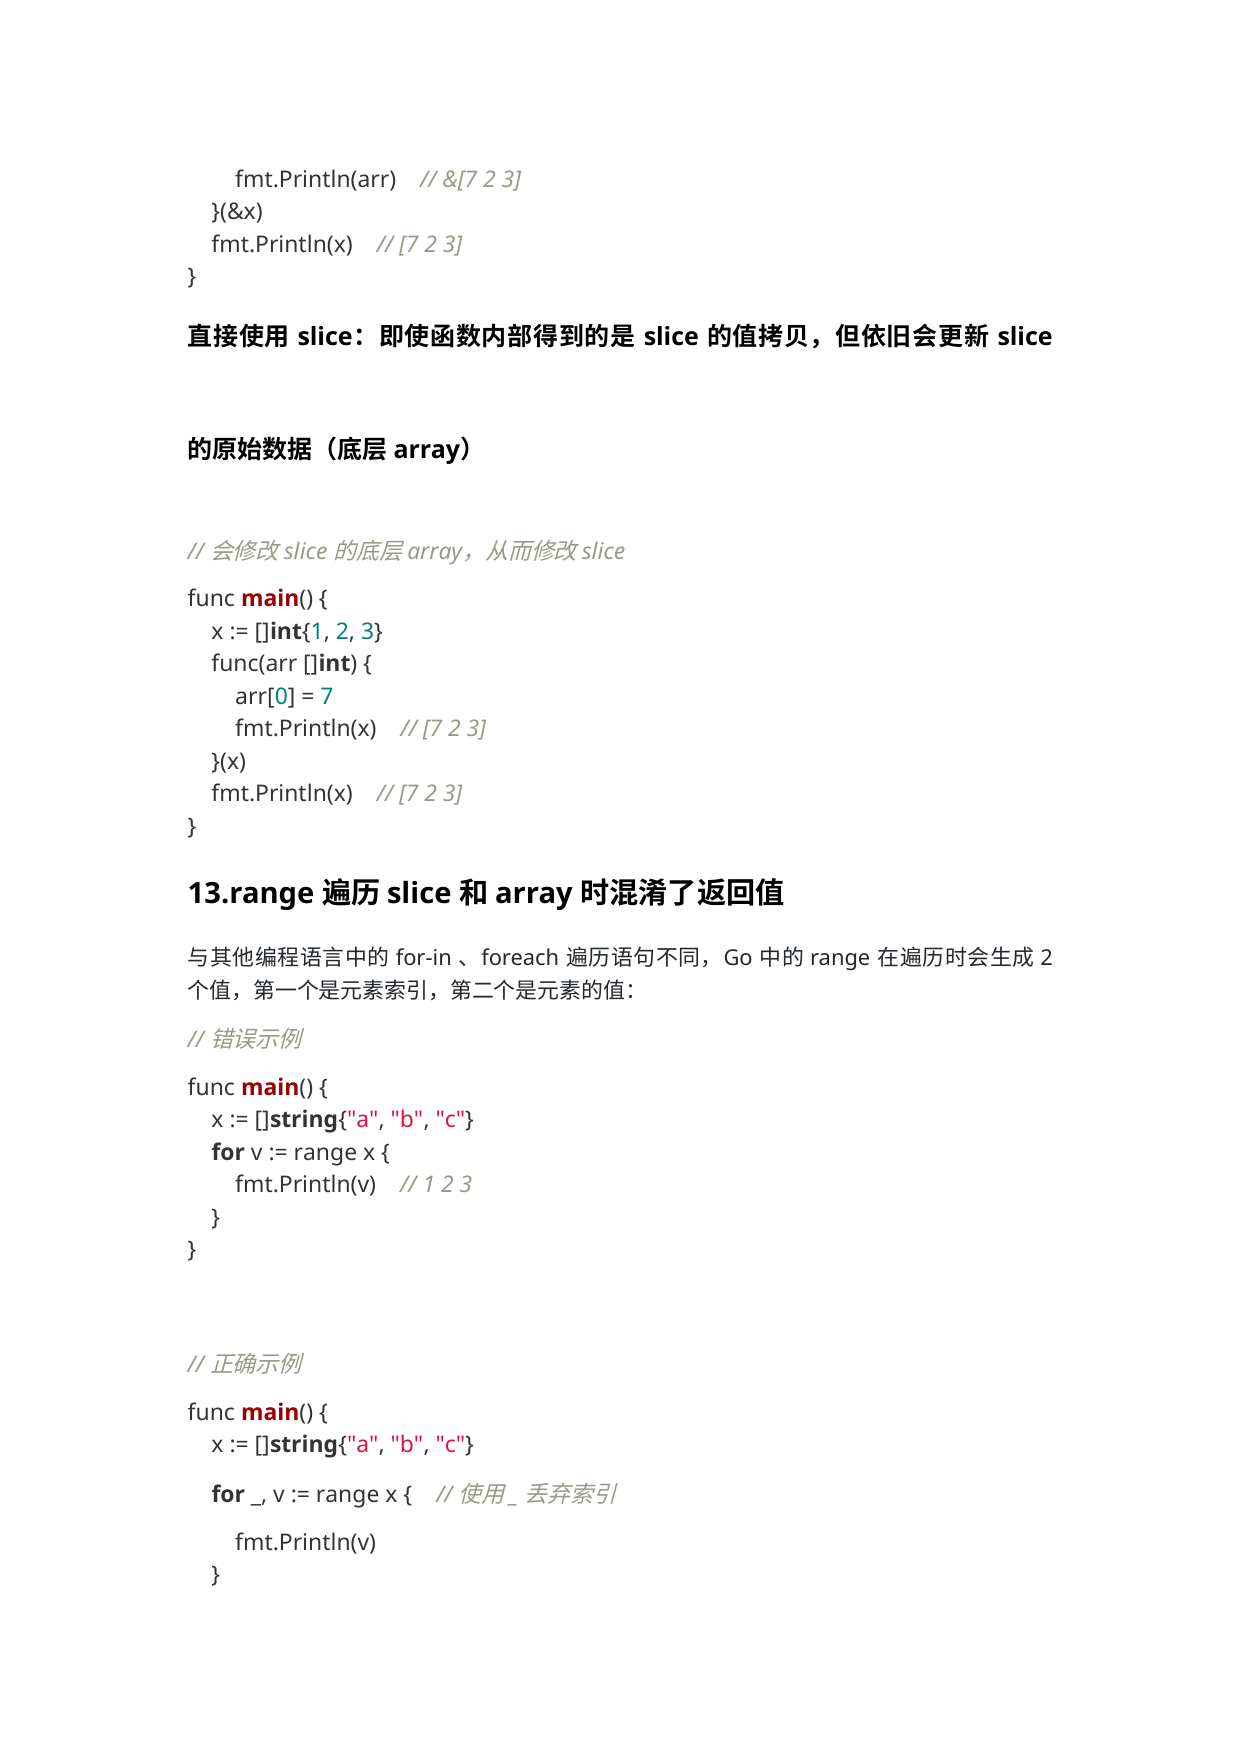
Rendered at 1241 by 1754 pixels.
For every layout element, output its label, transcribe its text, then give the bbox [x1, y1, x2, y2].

text func main() { [187, 1395, 1053, 1427]
text x := []string{"a", "b", "c"} [187, 1102, 1053, 1135]
text for _, v := range x { // 使用 _ 丢弃索引 [187, 1460, 1053, 1525]
text 与其他编程语言中的 for-in 、foreach 遍历语句不同，Go 中的 range 在遍历时会生成 2 个值，第一个是元素索引，第二个是元素的值： [187, 940, 1053, 1005]
text for v := range x { [187, 1135, 1053, 1167]
text fmt.Println(v) [187, 1525, 1053, 1557]
text func main() { [187, 582, 1053, 614]
text fmt.Println(arr) // &[7 2 3] [187, 162, 1053, 194]
text } [187, 809, 1053, 842]
text // 正确示例 [187, 1330, 1053, 1395]
subtitle 直接使用 slice：即使函数内部得到的是 slice 的值拷贝，但依旧会更新 slice 的原始数据（底层 array） [187, 302, 1053, 480]
text x := []string{"a", "b", "c"} [187, 1427, 1053, 1460]
text } [187, 1232, 1053, 1265]
text } [187, 1557, 1053, 1590]
text // 错误示例 [187, 1005, 1053, 1070]
text // 会修改 slice 的底层 array，从而修改 slice [187, 517, 1053, 582]
text fmt.Println(x) // [7 2 3] [187, 712, 1053, 744]
text arr[0] = 7 [187, 679, 1053, 712]
text } [187, 1200, 1053, 1232]
text x := []int{1, 2, 3} [187, 614, 1053, 647]
text func main() { [187, 1070, 1053, 1102]
text } [187, 259, 1053, 292]
text }(x) [187, 744, 1053, 777]
text fmt.Println(x) // [7 2 3] [187, 777, 1053, 809]
text fmt.Println(v) // 1 2 3 [187, 1167, 1053, 1200]
text fmt.Println(x) // [7 2 3] [187, 227, 1053, 259]
text func(arr []int) { [187, 647, 1053, 679]
subtitle 13.range 遍历 slice 和 array 时混淆了返回值 [187, 858, 1053, 923]
text }(&x) [187, 194, 1053, 227]
